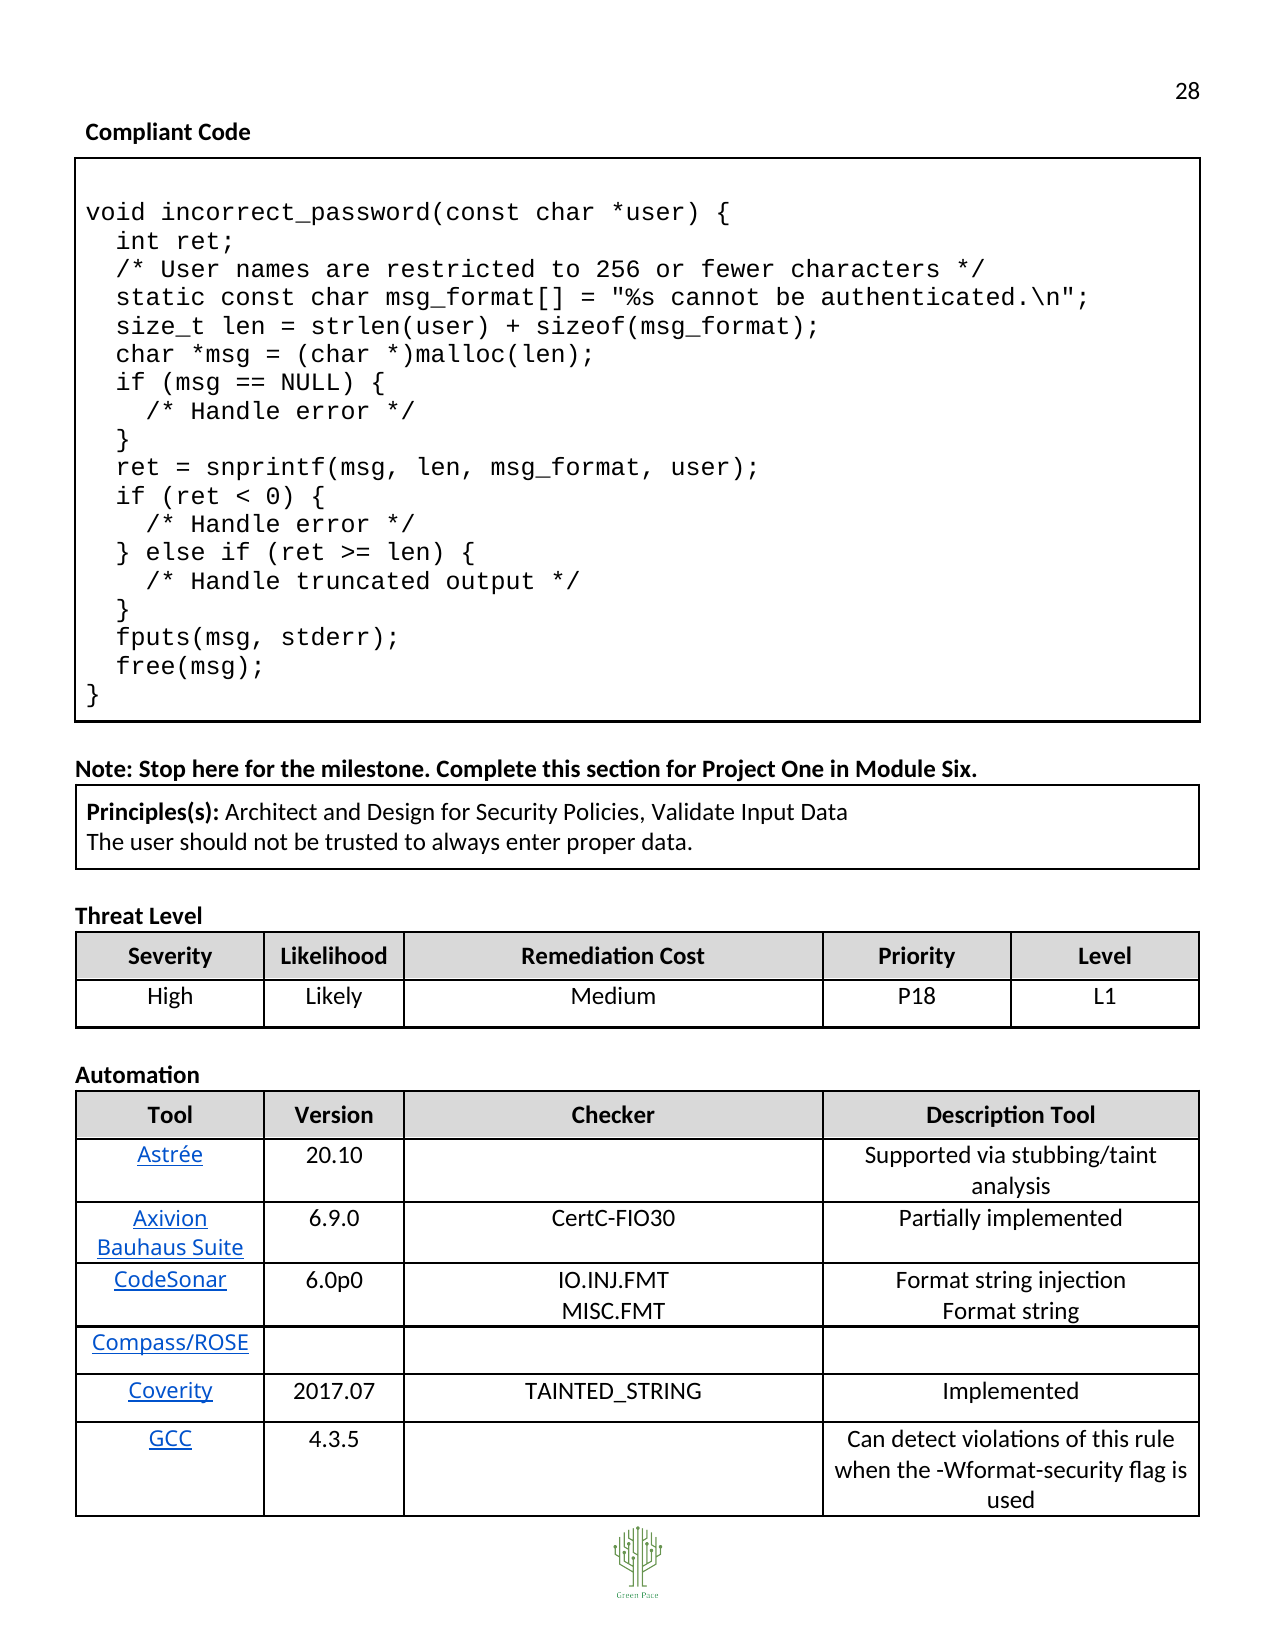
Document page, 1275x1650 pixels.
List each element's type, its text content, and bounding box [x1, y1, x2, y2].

table_header Version [265, 1092, 403, 1137]
table_header Severity [77, 933, 263, 978]
table_header Principles(s): Architect and Design for Security Policies, Validate Input Data The user should not be trusted to always enter proper data. [77, 786, 1198, 867]
table_cell Implemented [824, 1375, 1198, 1421]
table_header Compliant Code [75, 106, 1200, 157]
table_cell 4.3.5 [265, 1423, 403, 1515]
table_cell Astrée [77, 1140, 263, 1201]
table_header Description Tool [824, 1092, 1198, 1137]
table_cell CodeSonar [77, 1264, 263, 1325]
table_cell Supported via stubbing/taint analysis [824, 1140, 1198, 1201]
table_header Checker [405, 1092, 822, 1137]
table_cell Coverity [77, 1375, 263, 1421]
table_header Priority [824, 933, 1010, 978]
table_cell Format string injection Format string [824, 1264, 1198, 1325]
table_cell [405, 1328, 822, 1373]
table_cell High [77, 981, 263, 1026]
table_cell 2017.07 [265, 1375, 403, 1421]
text Automation [75, 1059, 1200, 1089]
table_cell Partially implemented [824, 1203, 1198, 1262]
table_cell Can detect violations of this rule when the -Wformat-security flag is used [824, 1423, 1198, 1515]
text Threat Level [75, 900, 1200, 931]
table_cell GCC [77, 1423, 263, 1515]
table_cell Compass/ROSE [77, 1328, 263, 1373]
table_cell [265, 1328, 403, 1373]
table_cell P18 [824, 981, 1010, 1026]
picture [605, 1521, 670, 1606]
table_cell Likely [265, 981, 403, 1026]
table_cell IO.INJ.FMT MISC.FMT [405, 1264, 822, 1325]
table_cell L1 [1012, 981, 1198, 1026]
table_cell TAINTED_STRING [405, 1375, 822, 1421]
table_header Likelihood [265, 933, 403, 978]
table_header Tool [77, 1092, 263, 1137]
table_cell 6.0p0 [265, 1264, 403, 1325]
table_cell [824, 1328, 1198, 1373]
table_cell [405, 1423, 822, 1515]
table_cell Medium [405, 981, 822, 1026]
table_cell Axivion Bauhaus Suite [77, 1203, 263, 1262]
text Note: Stop here for the milestone. Complete this section for Project One in Module Six. [75, 753, 1200, 783]
table_header Remediation Cost [405, 933, 822, 978]
table_cell [405, 1140, 822, 1201]
table_cell 6.9.0 [265, 1203, 403, 1262]
table_cell CertC-FIO30 [405, 1203, 822, 1262]
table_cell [76, 159, 1199, 720]
table_cell 20.10 [265, 1140, 403, 1201]
table_header Level [1012, 933, 1198, 978]
